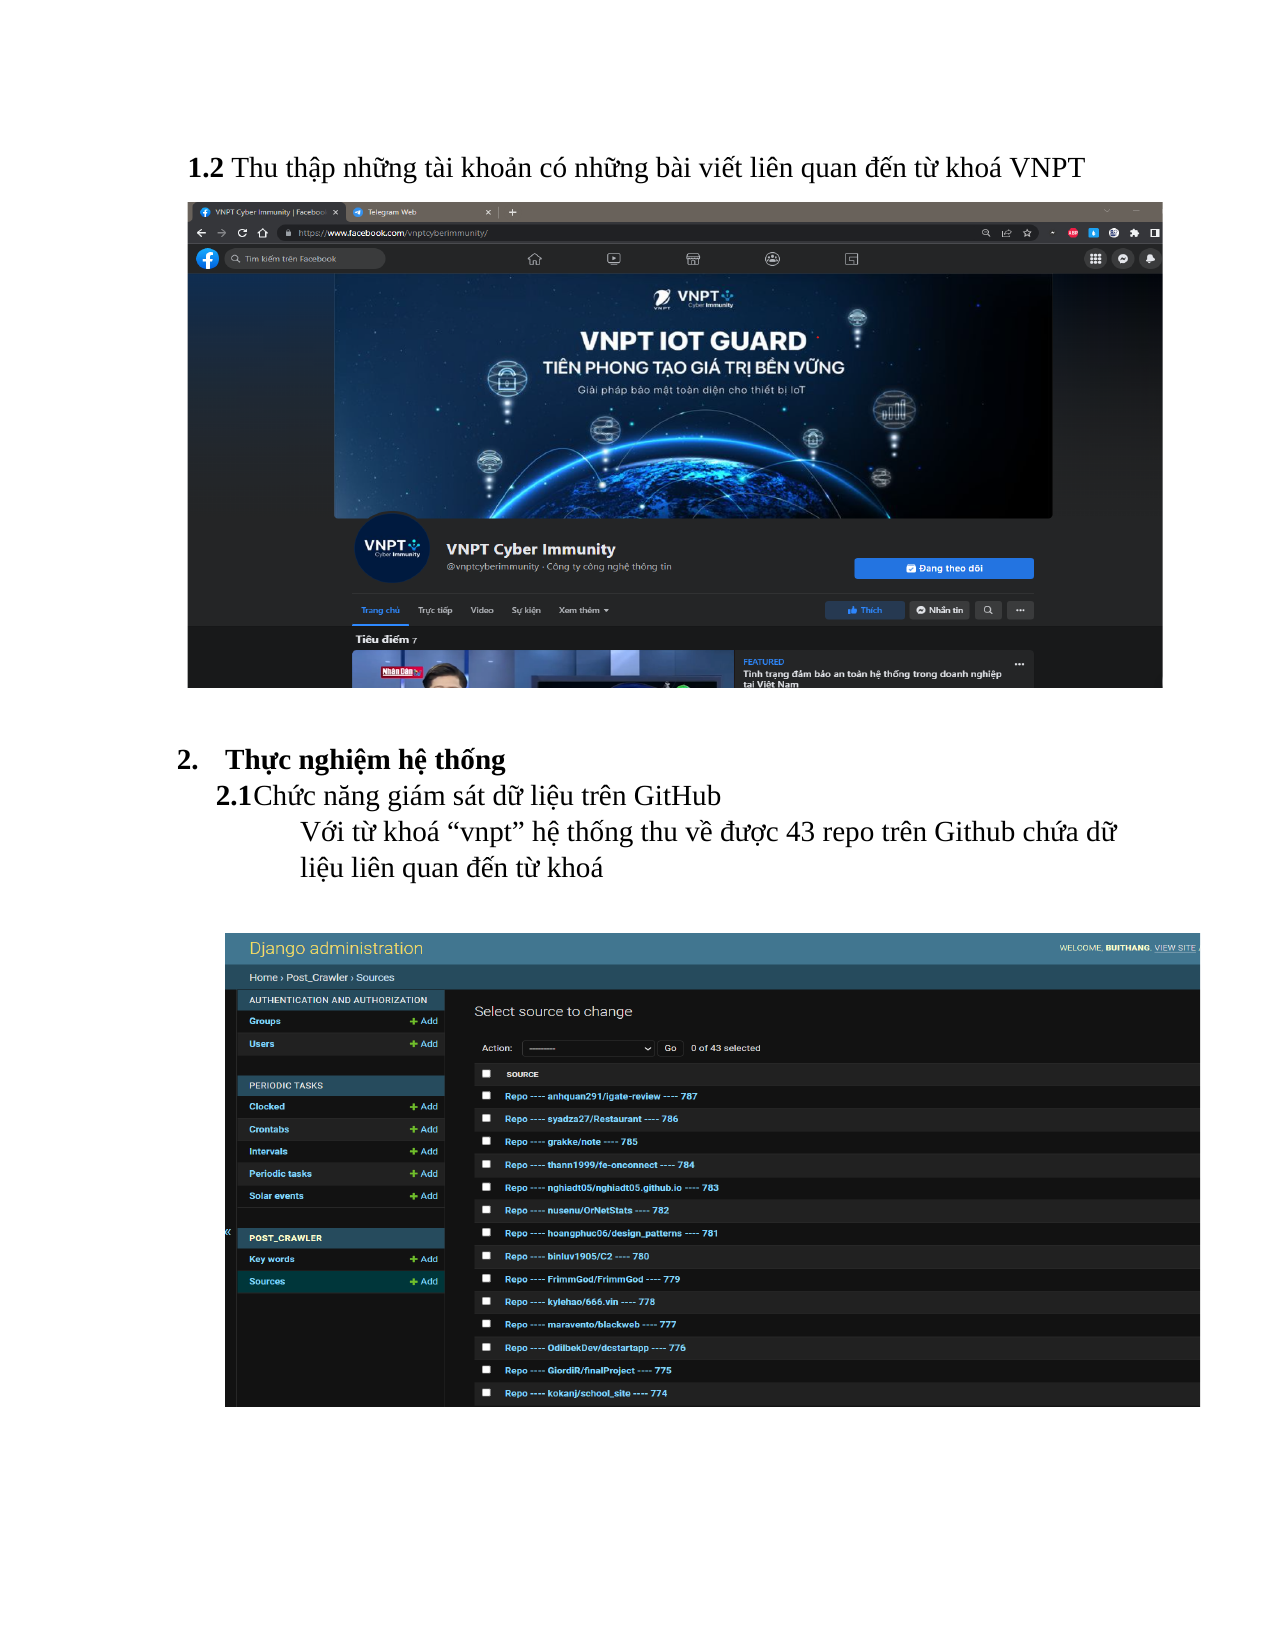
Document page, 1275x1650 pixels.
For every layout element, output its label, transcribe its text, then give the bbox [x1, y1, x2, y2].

picture [225, 933, 1200, 1407]
picture [187, 202, 1163, 688]
list Với từ khoá “vnpt” hệ thống thu về được 43 repo trên Github chứa dữ liệu liên quan đến từ khoá [300, 814, 1125, 884]
list Thực nghiệm hệ thống [187, 742, 1125, 776]
list Chức năng giám sát dữ liệu trên GitHub [216, 778, 1125, 812]
list Thu thập những tài khoản có những bài viết liên quan đến từ khoá VNPT [187, 150, 1125, 183]
